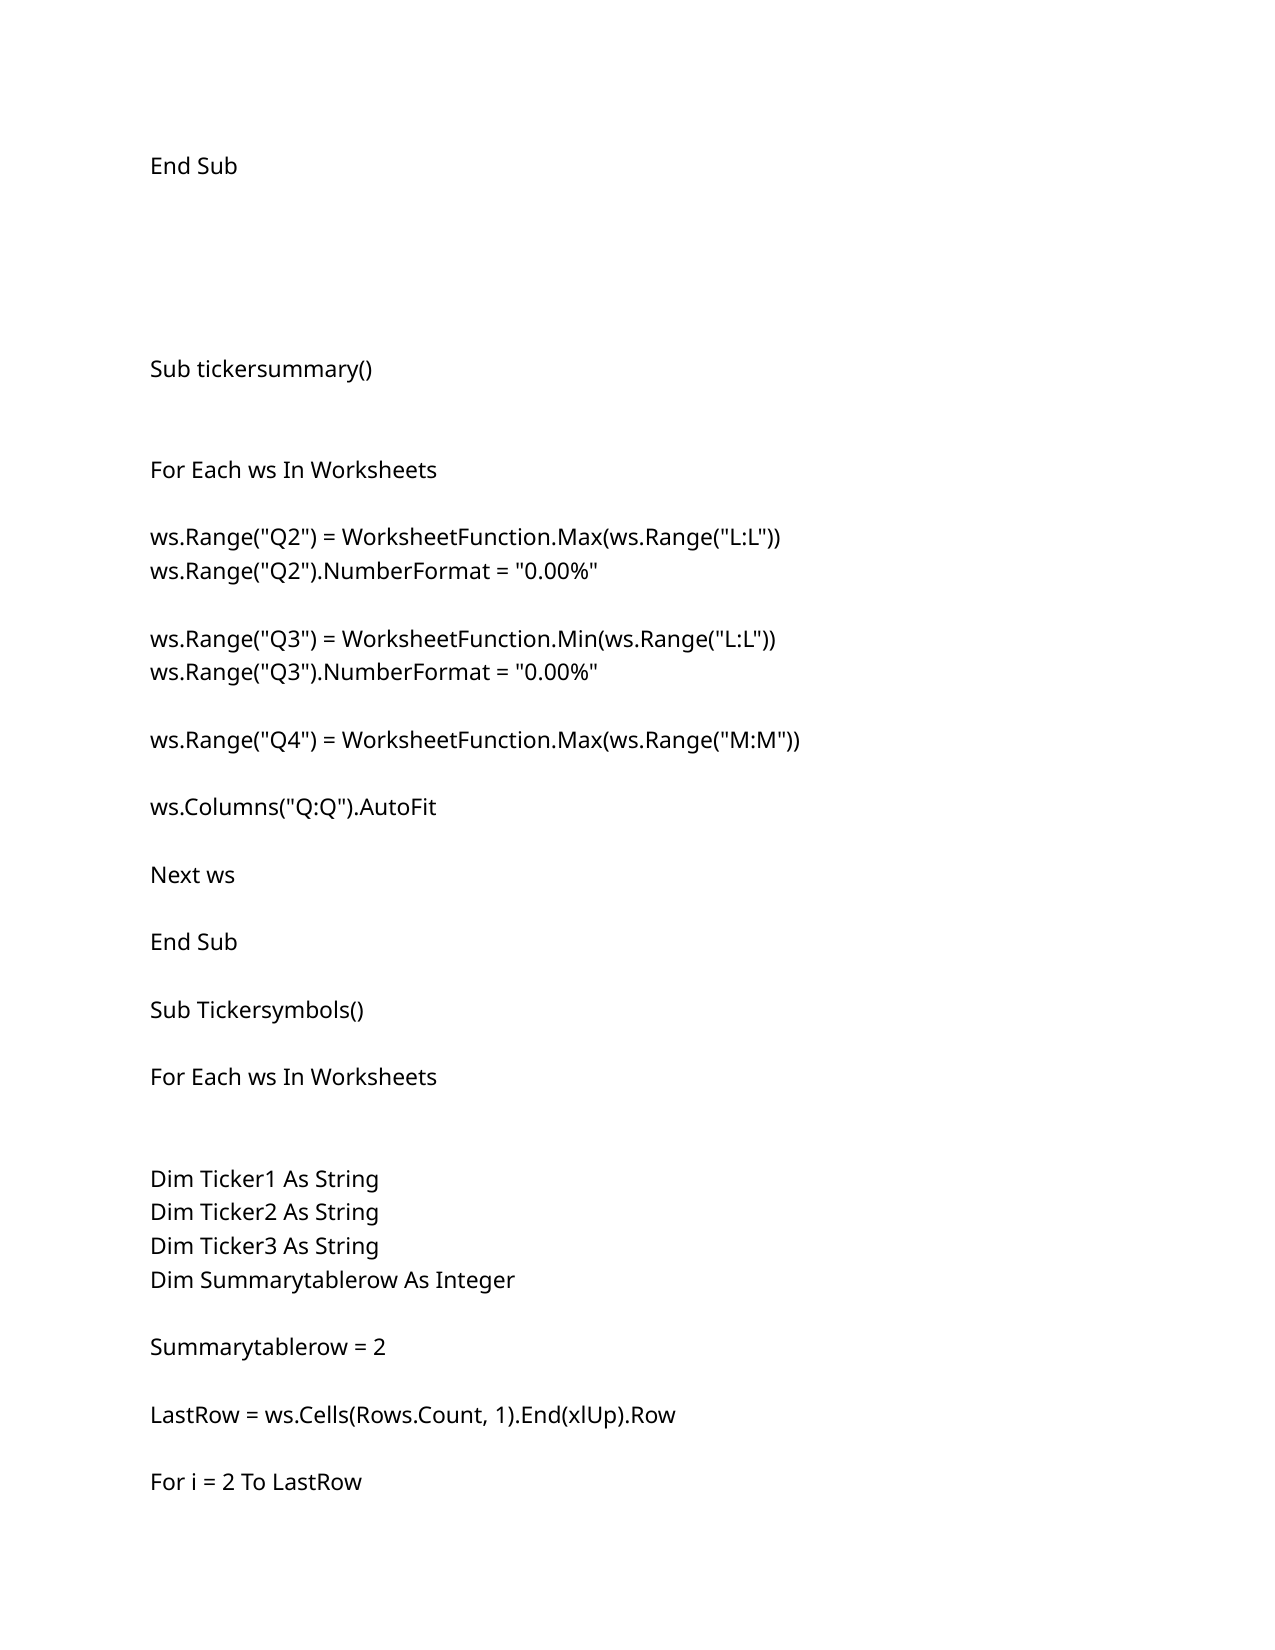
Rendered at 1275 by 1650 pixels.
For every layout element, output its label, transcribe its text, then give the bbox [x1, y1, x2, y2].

text ws.Range("Q3") = WorksheetFunction.Min(ws.Range("L:L")) [150, 622, 1125, 654]
text Dim Ticker1 As String [150, 1162, 1125, 1194]
text ws.Range("Q3").NumberFormat = "0.00%" [150, 656, 1125, 687]
text ws.Range("Q4") = WorksheetFunction.Max(ws.Range("M:M")) [150, 724, 1125, 755]
text ws.Columns("Q:Q").AutoFit [150, 791, 1125, 822]
text Dim Ticker2 As String [150, 1196, 1125, 1227]
text ws.Range("Q2").NumberFormat = "0.00%" [150, 555, 1125, 586]
text For Each ws In Worksheets [150, 454, 1125, 485]
text Dim Summarytablerow As Integer [150, 1264, 1125, 1295]
text Next ws [150, 859, 1125, 890]
text Sub Tickersymbols() [150, 994, 1125, 1025]
text Dim Ticker3 As String [150, 1230, 1125, 1261]
text End Sub [150, 926, 1125, 957]
text End Sub [150, 150, 1125, 181]
text For i = 2 To LastRow [150, 1466, 1125, 1497]
text Summarytablerow = 2 [150, 1331, 1125, 1362]
text LastRow = ws.Cells(Rows.Count, 1).End(xlUp).Row [150, 1399, 1125, 1430]
text ws.Range("Q2") = WorksheetFunction.Max(ws.Range("L:L")) [150, 521, 1125, 552]
text Sub tickersummary() [150, 352, 1125, 384]
text For Each ws In Worksheets [150, 1061, 1125, 1092]
